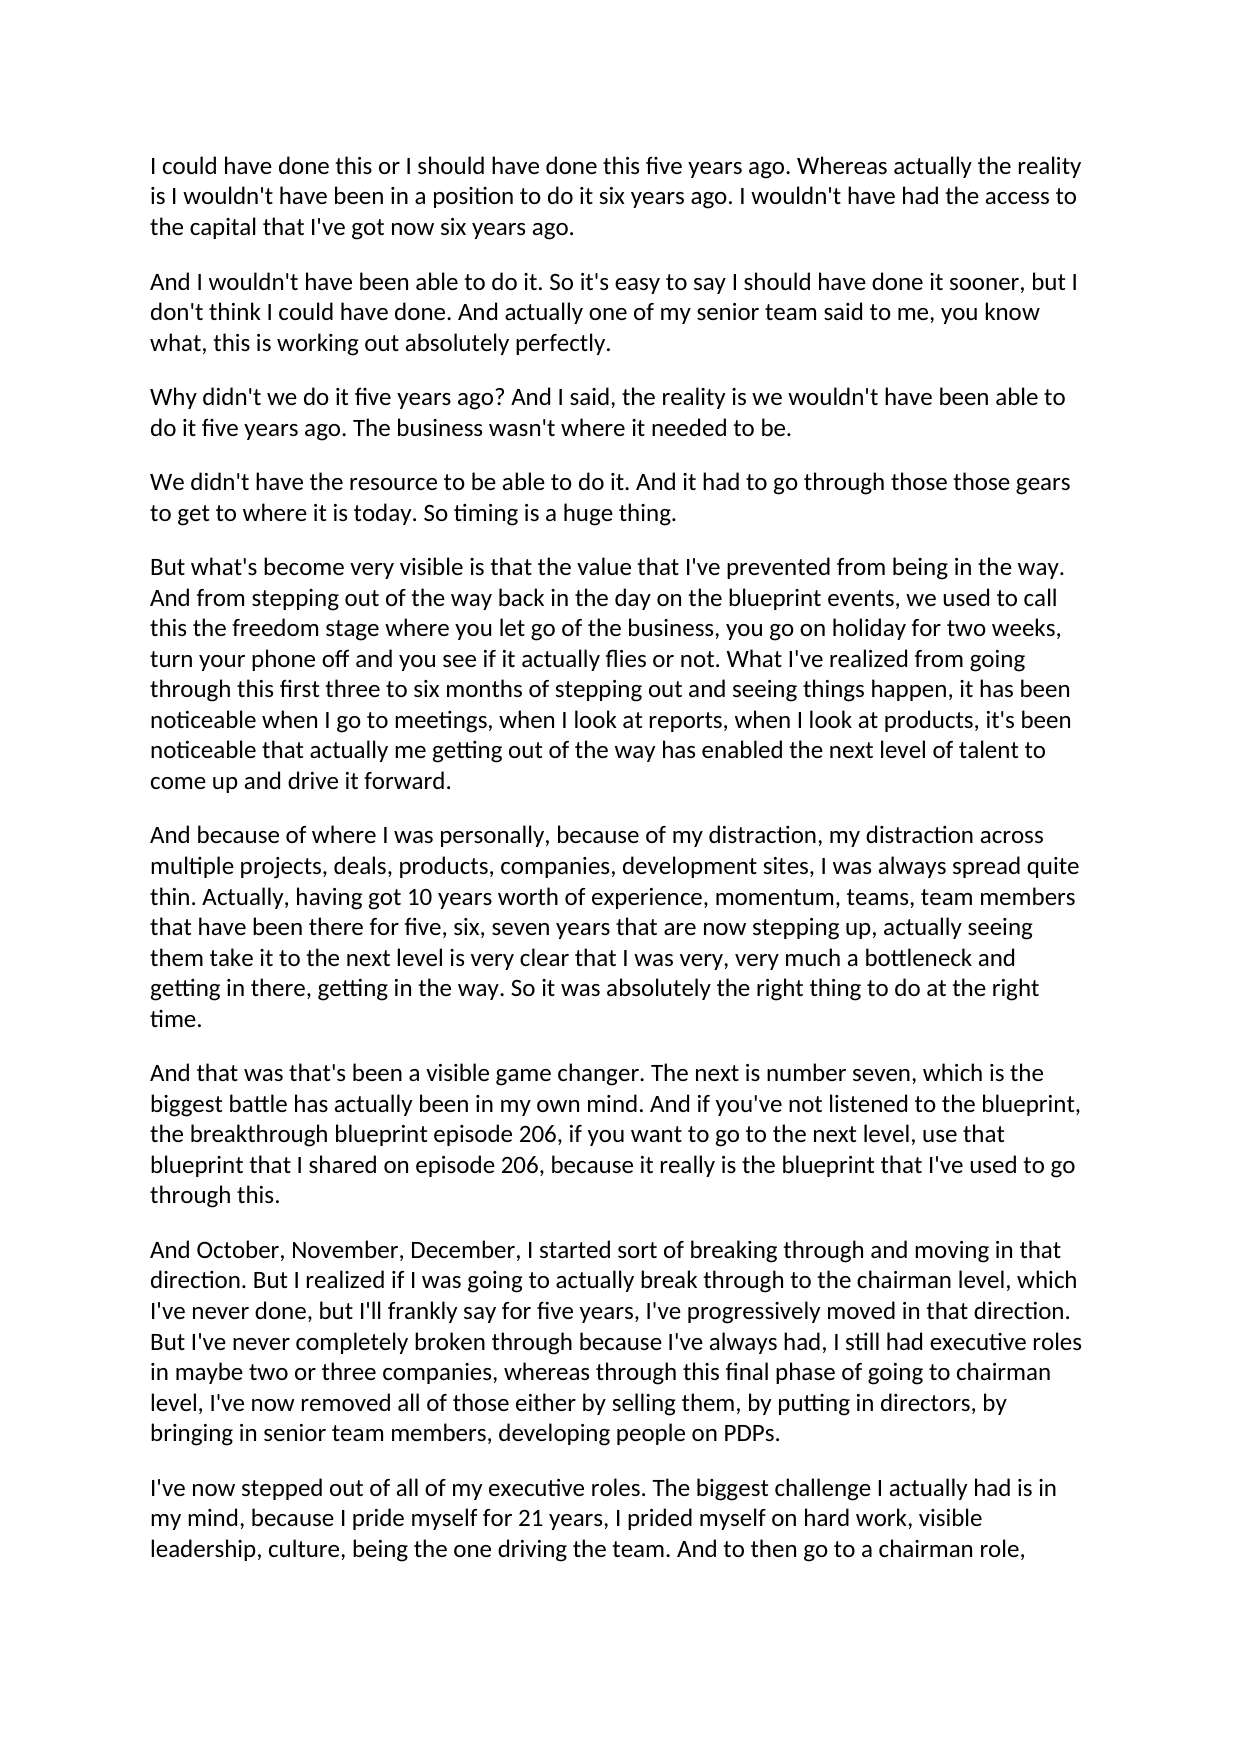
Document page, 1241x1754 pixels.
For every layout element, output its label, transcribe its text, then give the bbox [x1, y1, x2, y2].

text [150, 1472, 1090, 1563]
text And I wouldn't have been able to do it. So it's easy to say I should have done it sooner, but I don't think I could have done. And actually one of my senior team said to me, you know what, this is working out absolutely perfectly. [150, 266, 1090, 357]
text And that was that's been a visible game changer. The next is number seven, which is the biggest battle has actually been in my own mind. And if you've not listened to the blueprint, the breakthrough blueprint episode 206, if you want to go to the next level, use that blueprint that I shared on episode 206, because it really is the blueprint that I've used to go through this. [150, 1057, 1090, 1210]
text I could have done this or I should have done this five years ago. Whereas actually the reality is I wouldn't have been in a position to do it six years ago. I wouldn't have had the access to the capital that I've got now six years ago. [150, 150, 1090, 242]
text We didn't have the resource to be able to do it. And it had to go through those those gears to get to where it is today. So timing is a huge thing. [150, 466, 1090, 527]
text And because of where I was personally, because of my distraction, my distraction across multiple projects, deals, products, companies, development sites, I was always spread quite thin. Actually, having got 10 years worth of experience, momentum, teams, team members that have been there for five, six, seven years that are now stepping up, actually seeing them take it to the next level is very clear that I was very, very much a bottleneck and getting in there, getting in the way. So it was absolutely the right thing to do at the right time. [150, 820, 1090, 1033]
text But what's become very visible is that the value that I've prevented from being in the way. And from stepping out of the way back in the day on the blueprint events, we used to call this the freedom stage where you let go of the business, you go on holiday for two weeks, turn your phone off and you see if it actually flies or not. What I've realized from going through this first three to six months of stepping out and seeing things happen, it has been noticeable when I go to meetings, when I look at reports, when I look at products, it's been noticeable that actually me getting out of the way has enabled the next level of talent to come up and drive it forward. [150, 551, 1090, 796]
text And October, November, December, I started sort of breaking through and moving in that direction. But I realized if I was going to actually break through to the chairman level, which I've never done, but I'll frankly say for five years, I've progressively moved in that direction. But I've never completely broken through because I've always had, I still had executive roles in maybe two or three companies, whereas through this final phase of going to chairman level, I've now removed all of those either by selling them, by putting in directors, by bringing in senior team members, developing people on PDPs. [150, 1234, 1090, 1448]
text Why didn't we do it five years ago? And I said, the reality is we wouldn't have been able to do it five years ago. The business wasn't where it needed to be. [150, 381, 1090, 442]
